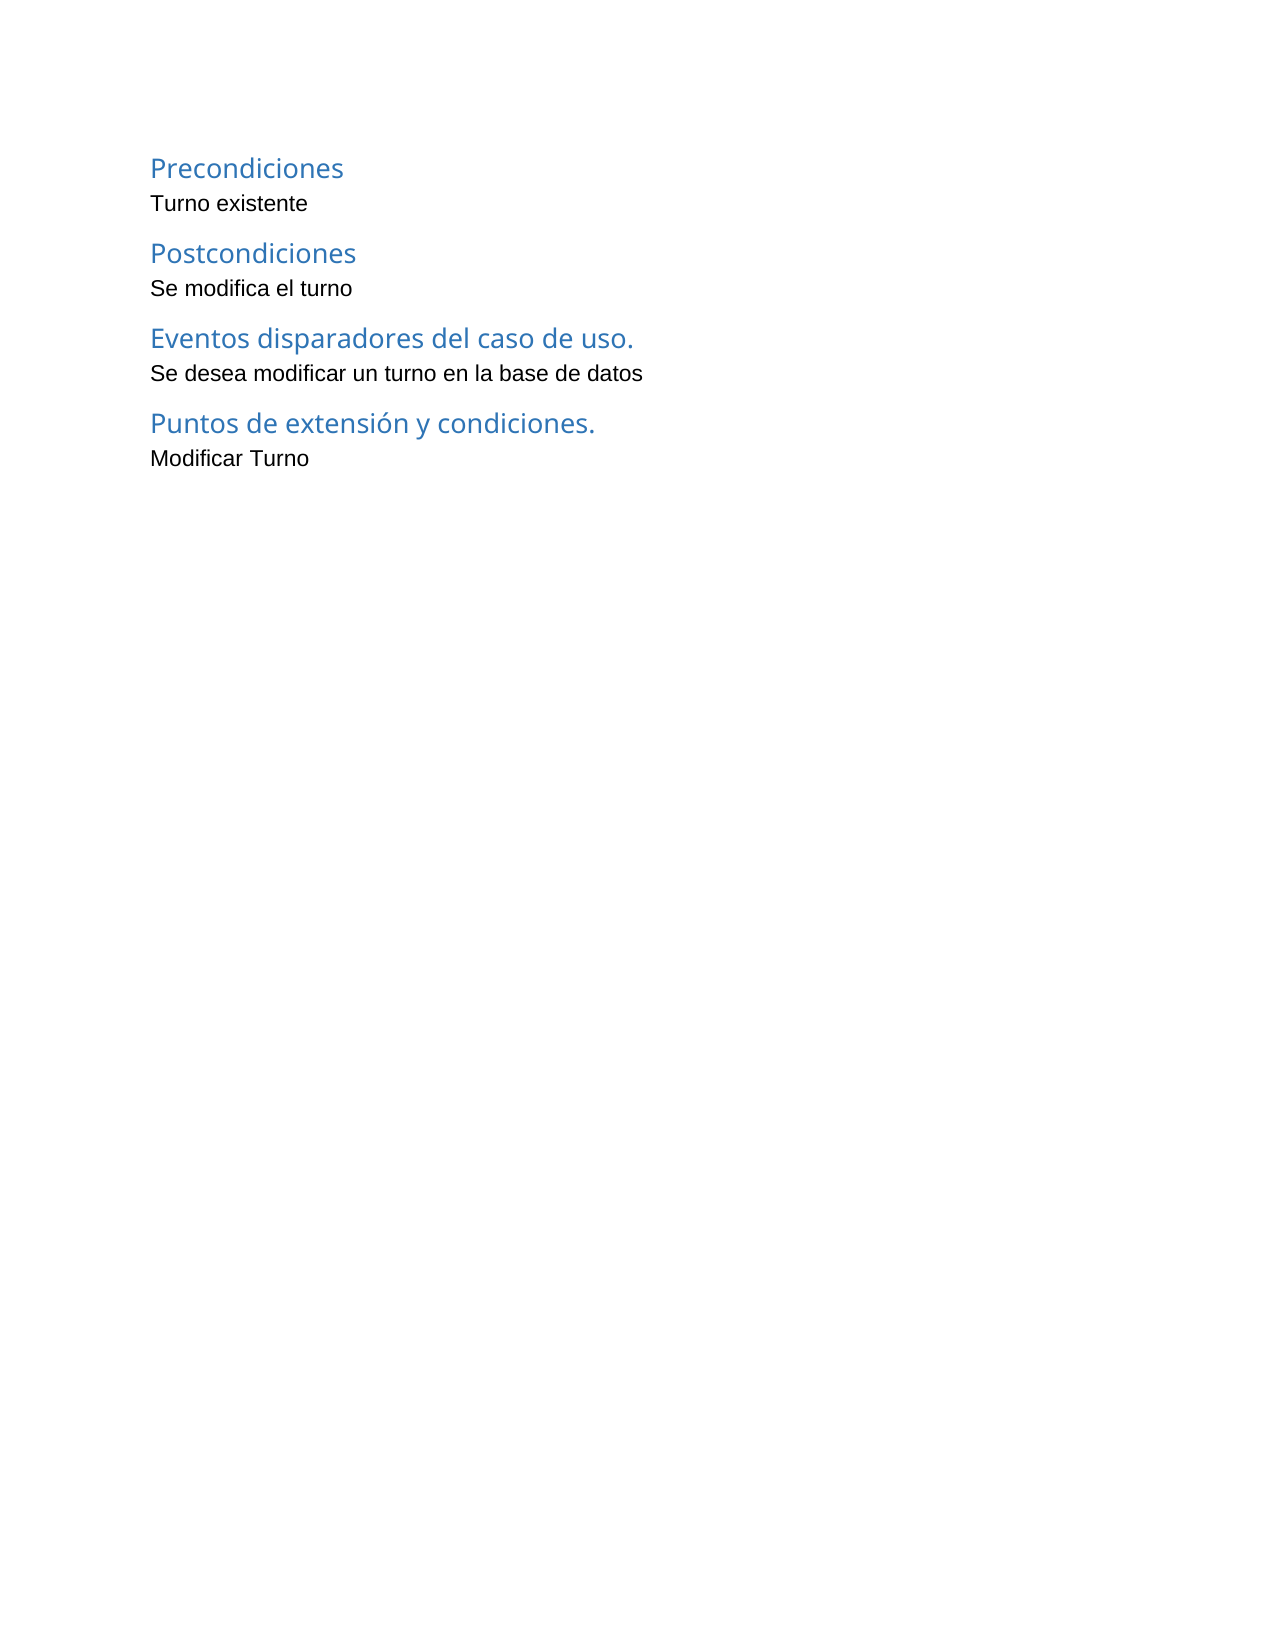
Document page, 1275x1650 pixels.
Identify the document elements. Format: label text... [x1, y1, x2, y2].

subtitle Postcondiciones [150, 235, 1125, 272]
text Modificar Turno [150, 444, 1125, 471]
subtitle Puntos de extensión y condiciones. [150, 405, 1125, 442]
text Se desea modificar un turno en la base de datos [150, 359, 1125, 386]
subtitle Eventos disparadores del caso de uso. [150, 320, 1125, 357]
text Se modifica el turno [150, 275, 1125, 301]
subtitle Precondiciones [150, 150, 1125, 187]
text Turno existente [150, 190, 1125, 216]
